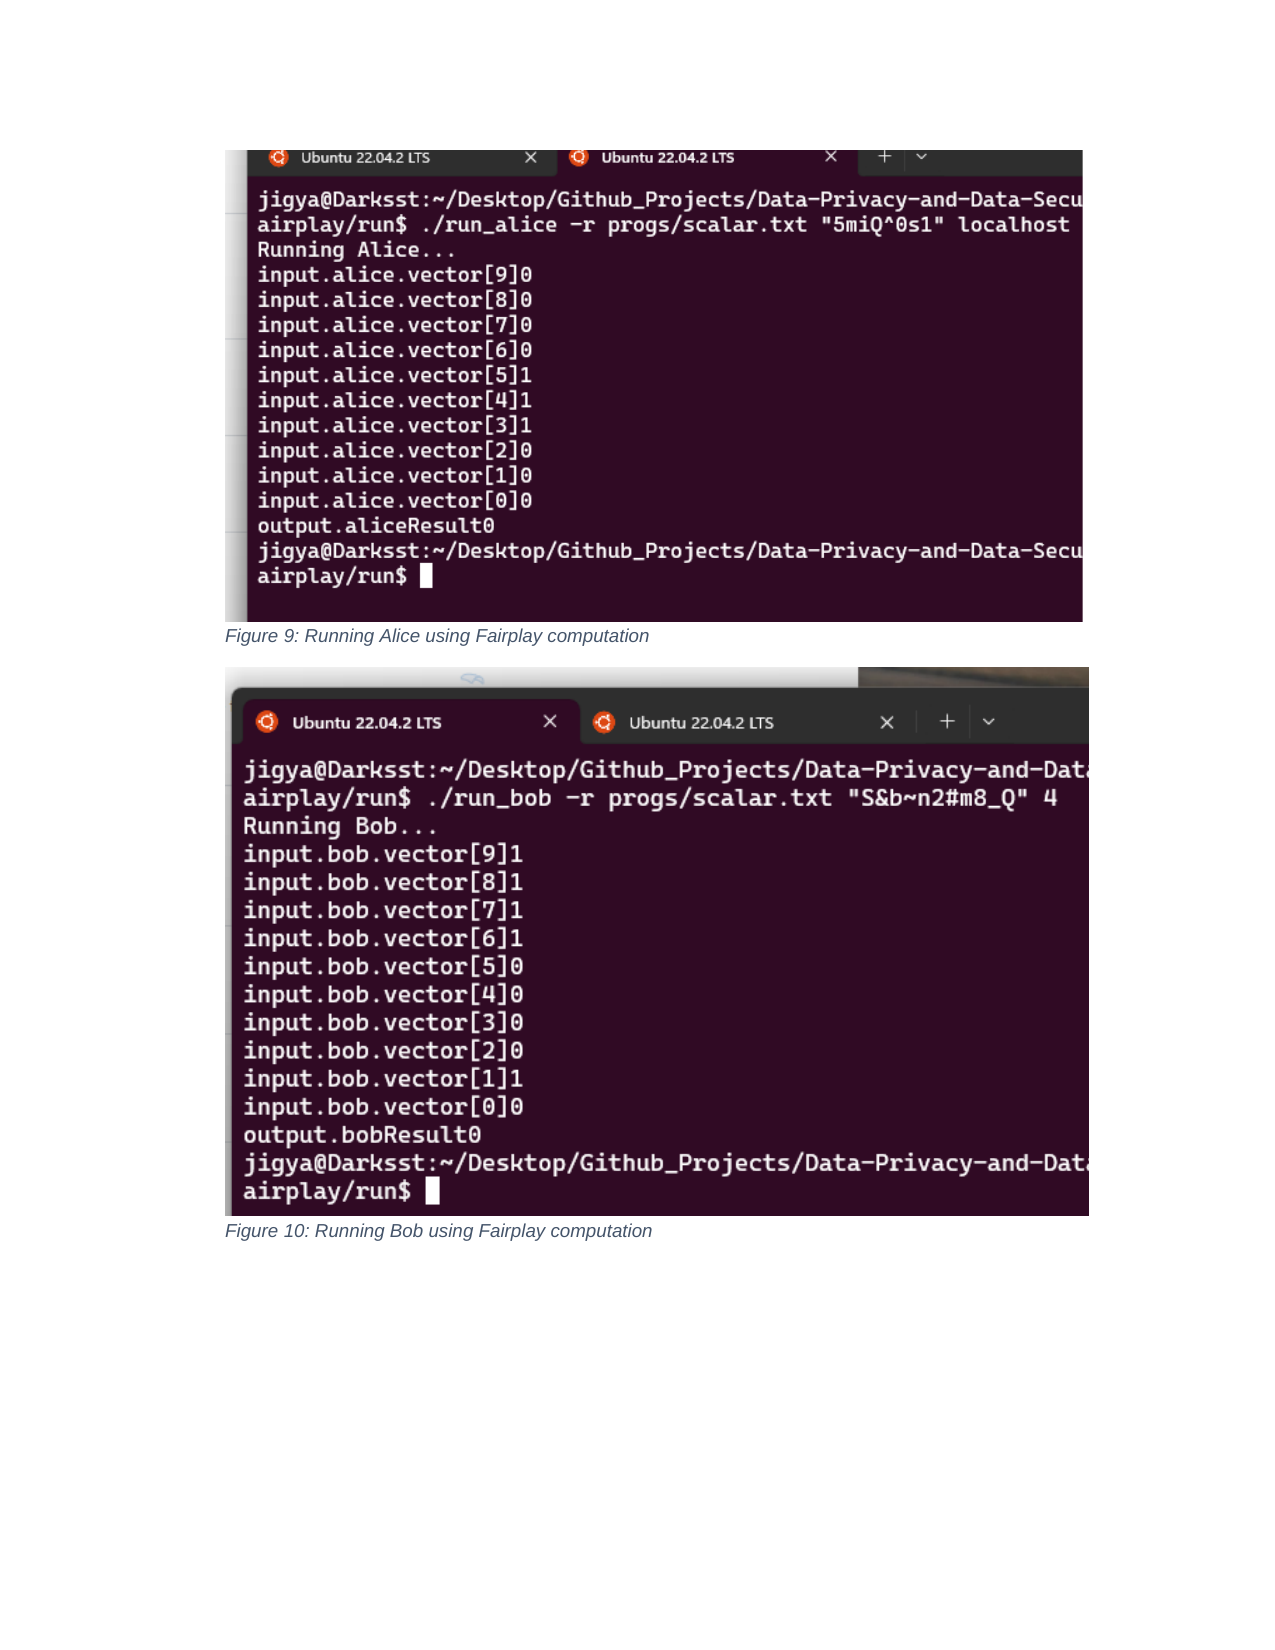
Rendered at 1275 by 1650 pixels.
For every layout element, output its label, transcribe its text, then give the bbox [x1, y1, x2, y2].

picture [225, 667, 1089, 1216]
picture [225, 150, 1083, 622]
text Figure 9: Running Alice using Fairplay computation [150, 625, 1125, 647]
text Figure 10: Running Bob using Fairplay computation [150, 1220, 1125, 1241]
